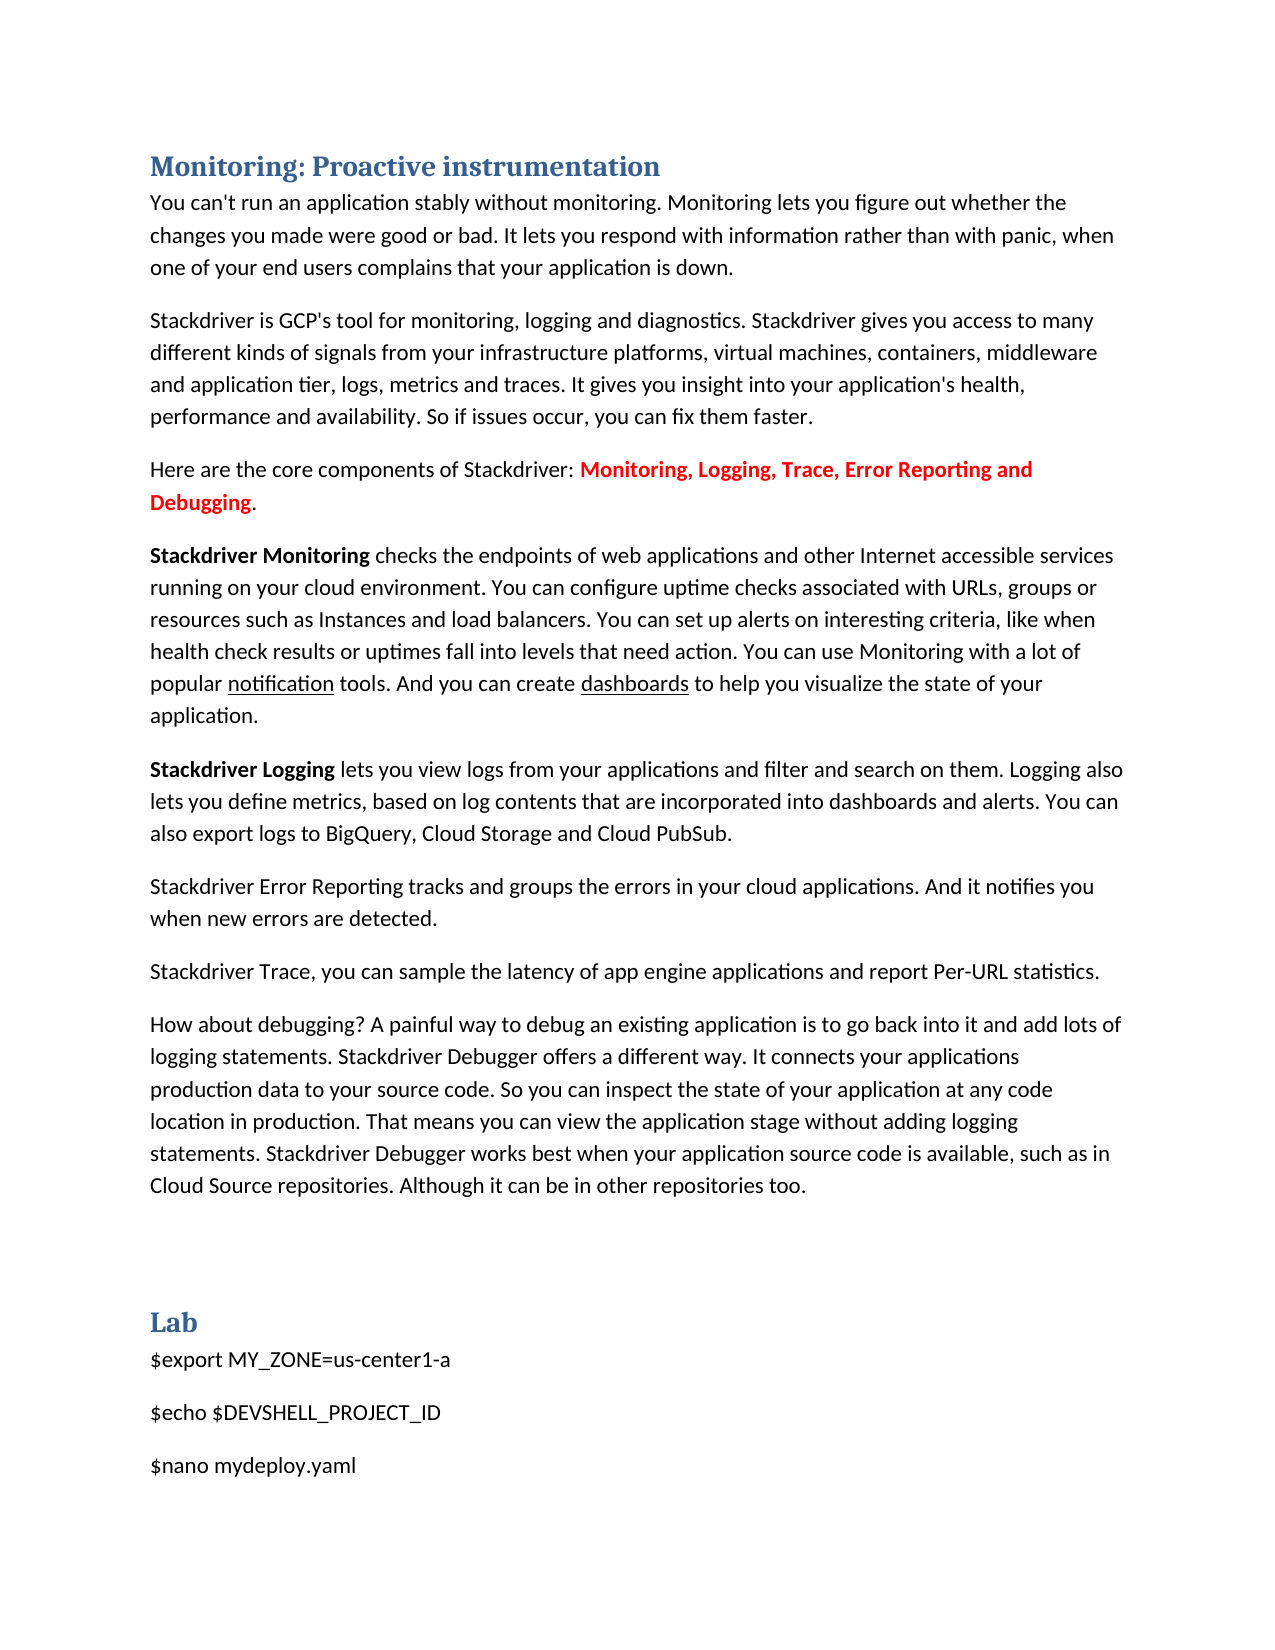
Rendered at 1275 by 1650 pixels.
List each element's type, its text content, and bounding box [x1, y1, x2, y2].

text $echo $DEVSHELL_PROJECT_ID [150, 1398, 1125, 1426]
text Stackdriver Trace, you can sample the latency of app engine applications and report Per-URL statistics. [150, 957, 1125, 985]
text You can't run an application stably without monitoring. Monitoring lets you figure out whether the changes you made were good or bad. It lets you respond with information rather than with panic, when one of your end users complains that your application is down. [150, 188, 1125, 281]
text Stackdriver Monitoring checks the endpoints of web applications and other Internet accessible services running on your cloud environment. You can configure uptime checks associated with URLs, groups or resources such as Instances and load balancers. You can set up alerts on interesting criteria, like when health check results or uptimes fall into levels that need action. You can use Monitoring with a lot of popular notification tools. And you can create dashboards to help you visualize the state of your application. [150, 541, 1125, 730]
text Stackdriver is GCP's tool for monitoring, logging and diagnostics. Stackdriver gives you access to many different kinds of signals from your infrastructure platforms, virtual machines, containers, middleware and application tier, logs, metrics and traces. It gives you insight into your application's health, performance and availability. So if issues occur, you can fix them faster. [150, 306, 1125, 431]
text Stackdriver Logging lets you view logs from your applications and filter and search on them. Logging also lets you define metrics, based on log contents that are incorporated into dashboards and alerts. You can also export logs to BigQuery, Cloud Storage and Cloud PubSub. [150, 755, 1125, 847]
text Here are the core components of Stackdriver: Monitoring, Logging, Trace, Error Reporting and Debugging. [150, 456, 1125, 516]
text How about debugging? A painful way to debug an existing application is to go back into it and add lots of logging statements. Stackdriver Debugger offers a different way. It connects your applications production data to your source code. So you can inspect the state of your application at any code location in production. That means you can view the application stage without adding logging statements. Stackdriver Debugger works best when your application source code is available, such as in Cloud Source repositories. Although it can be in other repositories too. [150, 1010, 1125, 1199]
subtitle Monitoring: Proactive instrumentation [150, 150, 1125, 183]
text $export MY_ZONE=us-center1-a [150, 1345, 1125, 1373]
text $nano mydeploy.yaml [150, 1451, 1125, 1479]
subtitle Lab [150, 1306, 1125, 1340]
text Stackdriver Error Reporting tracks and groups the errors in your cloud applications. And it notifies you when new errors are detected. [150, 872, 1125, 932]
